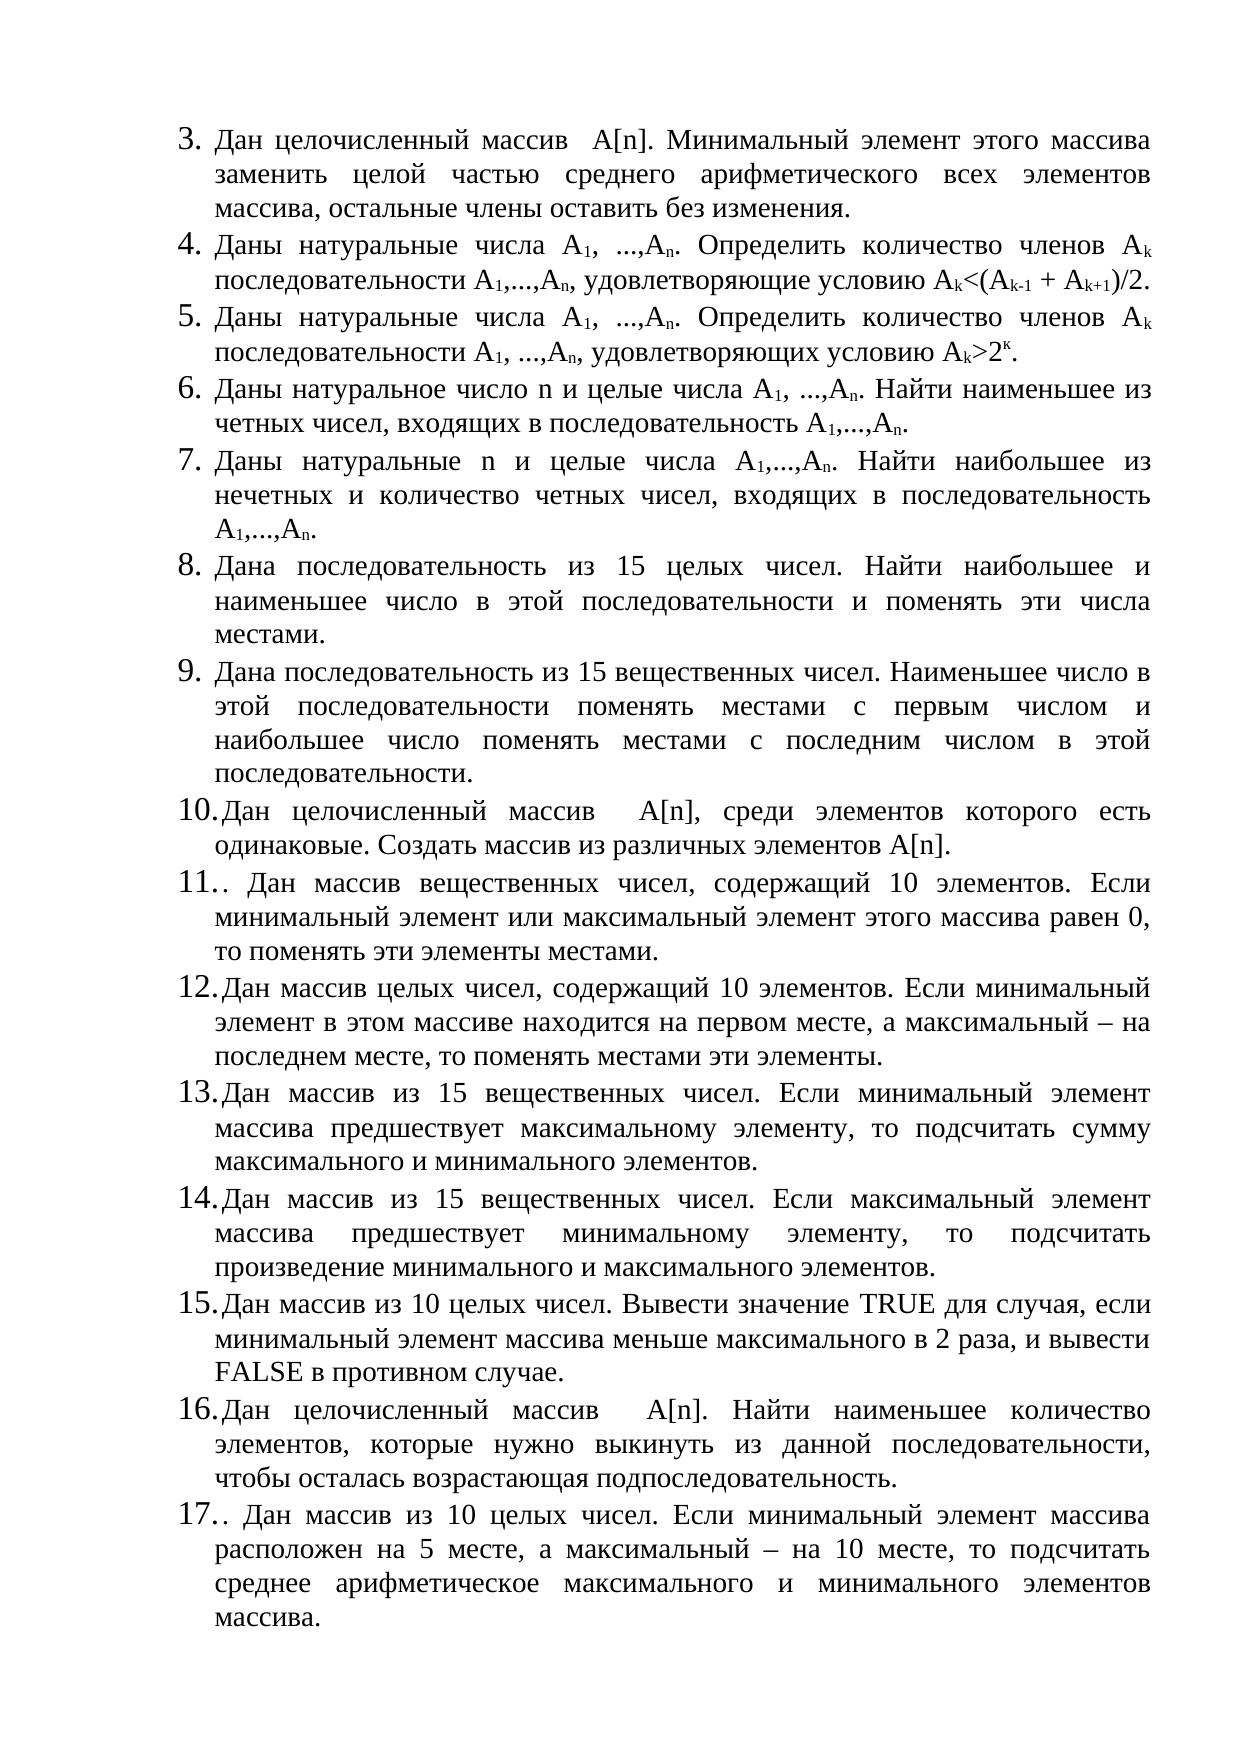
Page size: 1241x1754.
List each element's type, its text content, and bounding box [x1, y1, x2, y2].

list Дана последовательность из 15 вещественных чисел. Наименьшее число в этой последовательности поменять местами с первым числом и наибольшее число поменять местами с последним числом в этой последовательности. [177, 650, 1152, 789]
list Даны натуральные числа А1, ...,Аn. Определить количество членов Аk последовательности А1, ...,Аn, удовлетворяющих условию Аk>2к. [177, 295, 1152, 367]
list Дан целочисленный массив А[n], среди элементов которого есть одинаковые. Создать массив из различных элементов А[n]. [177, 789, 1152, 861]
list Даны натуральные n и целые числа А1,...,Аn. Найти наибольшее из нечетных и количество четных чисел, входящих в последовательность А1,...,Аn. [177, 439, 1152, 544]
list Дан массив из 10 целых чисел. Вывести значение TRUE для случая, если минимальный элемент массива меньше максимального в 2 раза, и вывести FALSE в противном случае. [177, 1282, 1152, 1388]
list Дан массив из 15 вещественных чисел. Если минимальный элемент массива предшествует максимальному элементу, то подсчитать сумму максимального и минимального элементов. [177, 1072, 1152, 1177]
list Дан массив из 15 вещественных чисел. Если максимальный элемент массива предшествует минимальному элементу, то подсчитать произведение минимального и максимального элементов. [177, 1177, 1152, 1282]
list . Дан массив из 10 целых чисел. Если минимальный элемент массива расположен на 5 месте, а максимальный – на 10 месте, то подсчитать среднее арифметическое максимального и минимального элементов массива. [177, 1493, 1152, 1632]
list Дана последовательность из 15 целых чисел. Найти наибольшее и наименьшее число в этой последовательности и поменять эти числа местами. [177, 544, 1152, 650]
list Даны натуральное число n и целые числа А1, ...,Аn. Найти наименьшее из четных чисел, входящих в последовательность А1,...,Аn. [177, 367, 1152, 439]
list Дан целочисленный массив А[n]. Найти наименьшее количество элементов, которые нужно выкинуть из данной последовательности, чтобы осталась возрастающая подпоследовательность. [177, 1388, 1152, 1493]
list Дан массив целых чисел, содержащий 10 элементов. Если минимальный элемент в этом массиве находится на первом месте, а максимальный – на последнем месте, то поменять местами эти элементы. [177, 966, 1152, 1072]
list Дан целочисленный массив А[n]. Минимальный элемент этого массива заменить целой частью среднего арифметического всех элементов массива, остальные члены оставить без изменения. [177, 118, 1152, 223]
list . Дан массив вещественных чисел, содержащий 10 элементов. Если минимальный элемент или максимальный элемент этого массива равен 0, то поменять эти элементы местами. [177, 861, 1152, 966]
list Даны натуральные числа А1, ...,Аn. Определить количество членов Аk последовательности А1,...,Аn, удовлетворяющие условию Аk<(Ak-1 + Аk+1)/2. [177, 223, 1152, 295]
